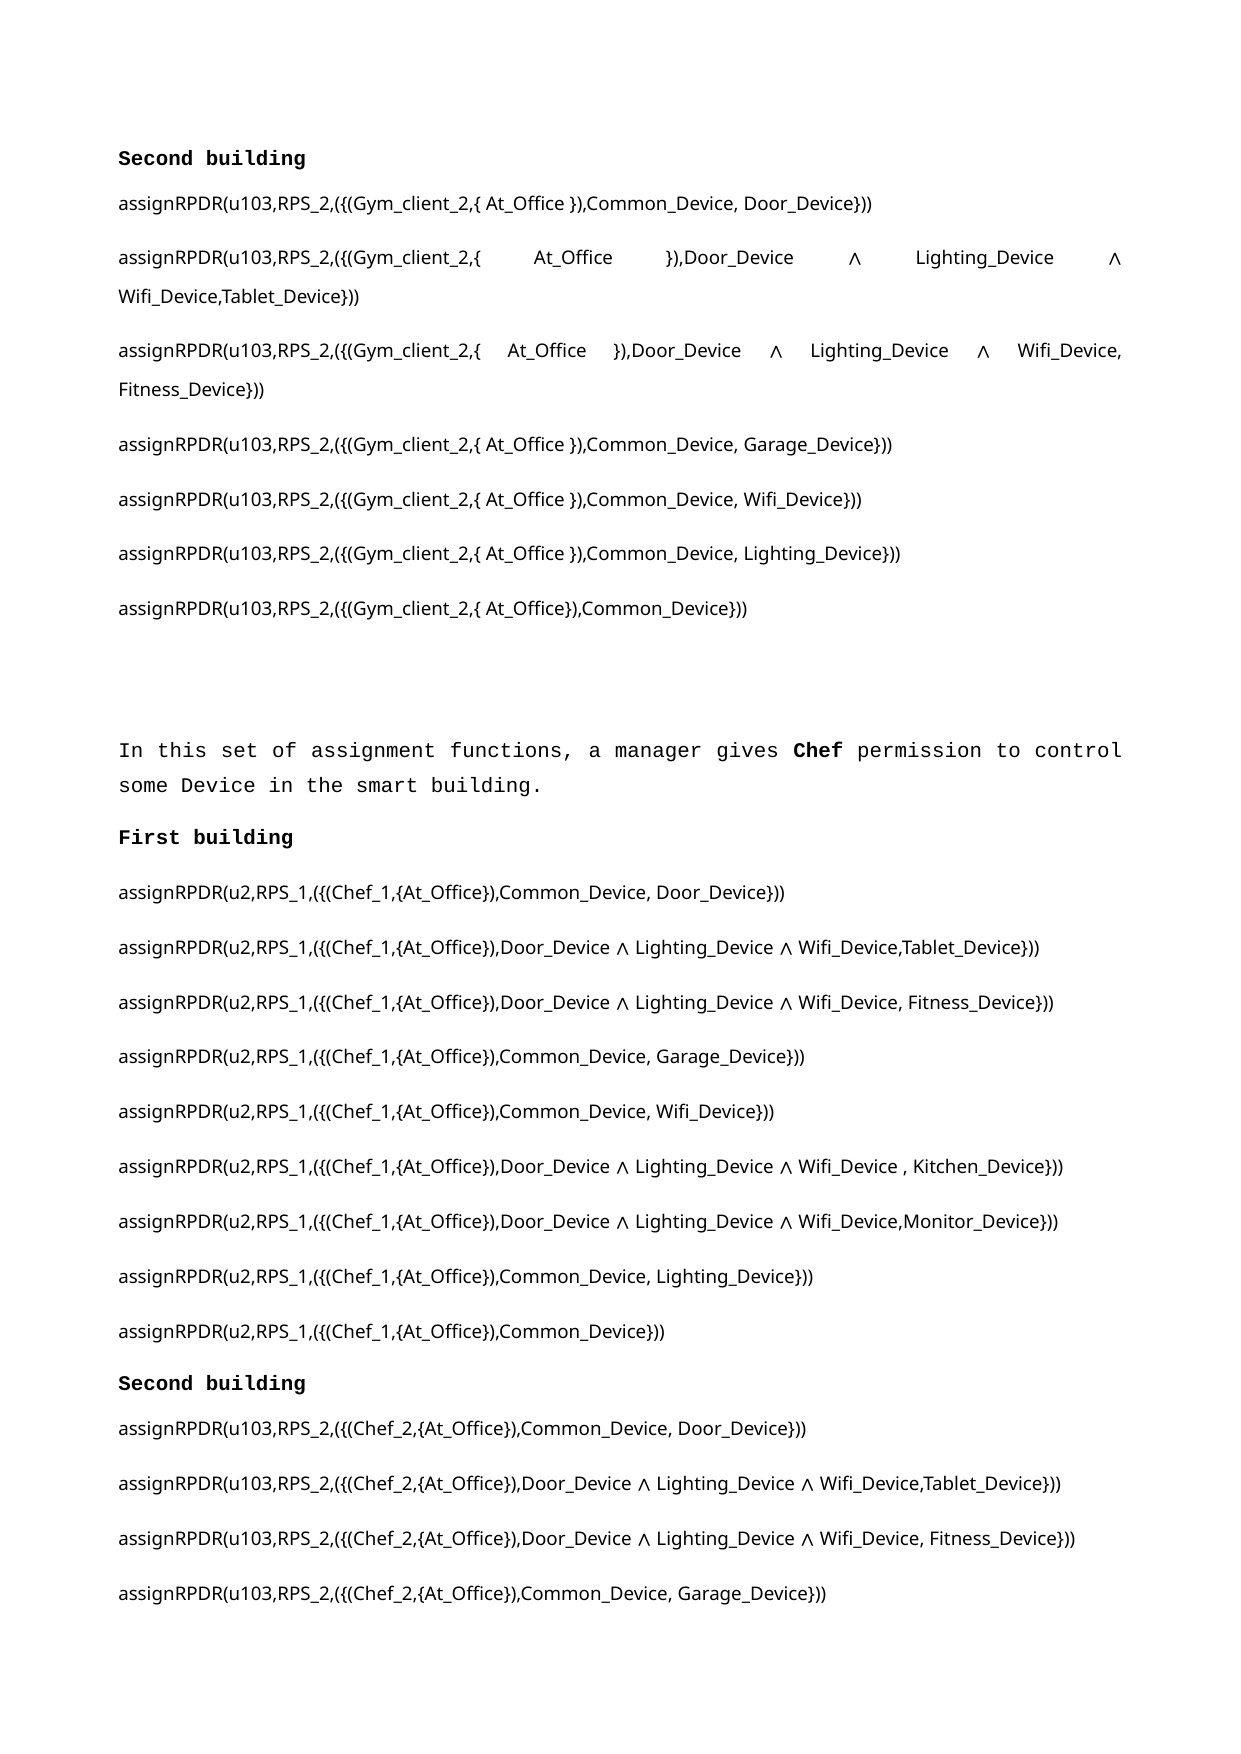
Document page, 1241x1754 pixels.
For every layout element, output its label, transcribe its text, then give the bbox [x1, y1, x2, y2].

text assignRPDR(u2,RPS_1,({(Chef_1,{At_Office}),Door_Device ∧ Lighting_Device ∧ Wifi_Device , Kitchen_Device})) [118, 1154, 1122, 1179]
text assignRPDR(u103,RPS_2,({(Gym_client_2,{ At_Office}),Common_Device})) [118, 596, 1122, 621]
text assignRPDR(u103,RPS_2,({(Gym_client_2,{ At_Office }),Door_Device ∧ Lighting_Device ∧ Wifi_Device, Fitness_Device})) [118, 338, 1122, 402]
text assignRPDR(u2,RPS_1,({(Chef_1,{At_Office}),Common_Device, Door_Device})) [118, 879, 1122, 905]
text assignRPDR(u103,RPS_2,({(Gym_client_2,{ At_Office }),Common_Device, Lighting_Device})) [118, 541, 1122, 566]
text In this set of assignment functions, a manager gives Chef permission to control some Device in the smart building. [118, 739, 1122, 799]
text assignRPDR(u2,RPS_1,({(Chef_1,{At_Office}),Door_Device ∧ Lighting_Device ∧ Wifi_Device,Monitor_Device})) [118, 1208, 1122, 1234]
text assignRPDR(u103,RPS_2,({(Gym_client_2,{ At_Office }),Common_Device, Wifi_Device})) [118, 486, 1122, 511]
text assignRPDR(u2,RPS_1,({(Chef_1,{At_Office}),Door_Device ∧ Lighting_Device ∧ Wifi_Device,Tablet_Device})) [118, 934, 1122, 959]
text First building [118, 827, 1122, 851]
text assignRPDR(u2,RPS_1,({(Chef_1,{At_Office}),Common_Device, Lighting_Device})) [118, 1263, 1122, 1289]
text assignRPDR(u2,RPS_1,({(Chef_1,{At_Office}),Common_Device, Wifi_Device})) [118, 1099, 1122, 1124]
text assignRPDR(u103,RPS_2,({(Chef_2,{At_Office}),Common_Device, Garage_Device})) [118, 1580, 1122, 1606]
text assignRPDR(u2,RPS_1,({(Chef_1,{At_Office}),Door_Device ∧ Lighting_Device ∧ Wifi_Device, Fitness_Device})) [118, 989, 1122, 1014]
text assignRPDR(u103,RPS_2,({(Gym_client_2,{ At_Office }),Common_Device, Garage_Device})) [118, 431, 1122, 456]
text Second building [118, 148, 1122, 171]
text assignRPDR(u2,RPS_1,({(Chef_1,{At_Office}),Common_Device})) [118, 1318, 1122, 1344]
text assignRPDR(u103,RPS_2,({(Gym_client_2,{ At_Office }),Door_Device ∧ Lighting_Device ∧ Wifi_Device,Tablet_Device})) [118, 245, 1122, 308]
text assignRPDR(u2,RPS_1,({(Chef_1,{At_Office}),Common_Device, Garage_Device})) [118, 1044, 1122, 1069]
text assignRPDR(u103,RPS_2,({(Chef_2,{At_Office}),Door_Device ∧ Lighting_Device ∧ Wifi_Device,Tablet_Device})) [118, 1470, 1122, 1496]
text Second building [118, 1373, 1122, 1397]
text assignRPDR(u103,RPS_2,({(Gym_client_2,{ At_Office }),Common_Device, Door_Device})) [118, 190, 1122, 215]
text assignRPDR(u103,RPS_2,({(Chef_2,{At_Office}),Common_Device, Door_Device})) [118, 1415, 1122, 1441]
text assignRPDR(u103,RPS_2,({(Chef_2,{At_Office}),Door_Device ∧ Lighting_Device ∧ Wifi_Device, Fitness_Device})) [118, 1525, 1122, 1551]
